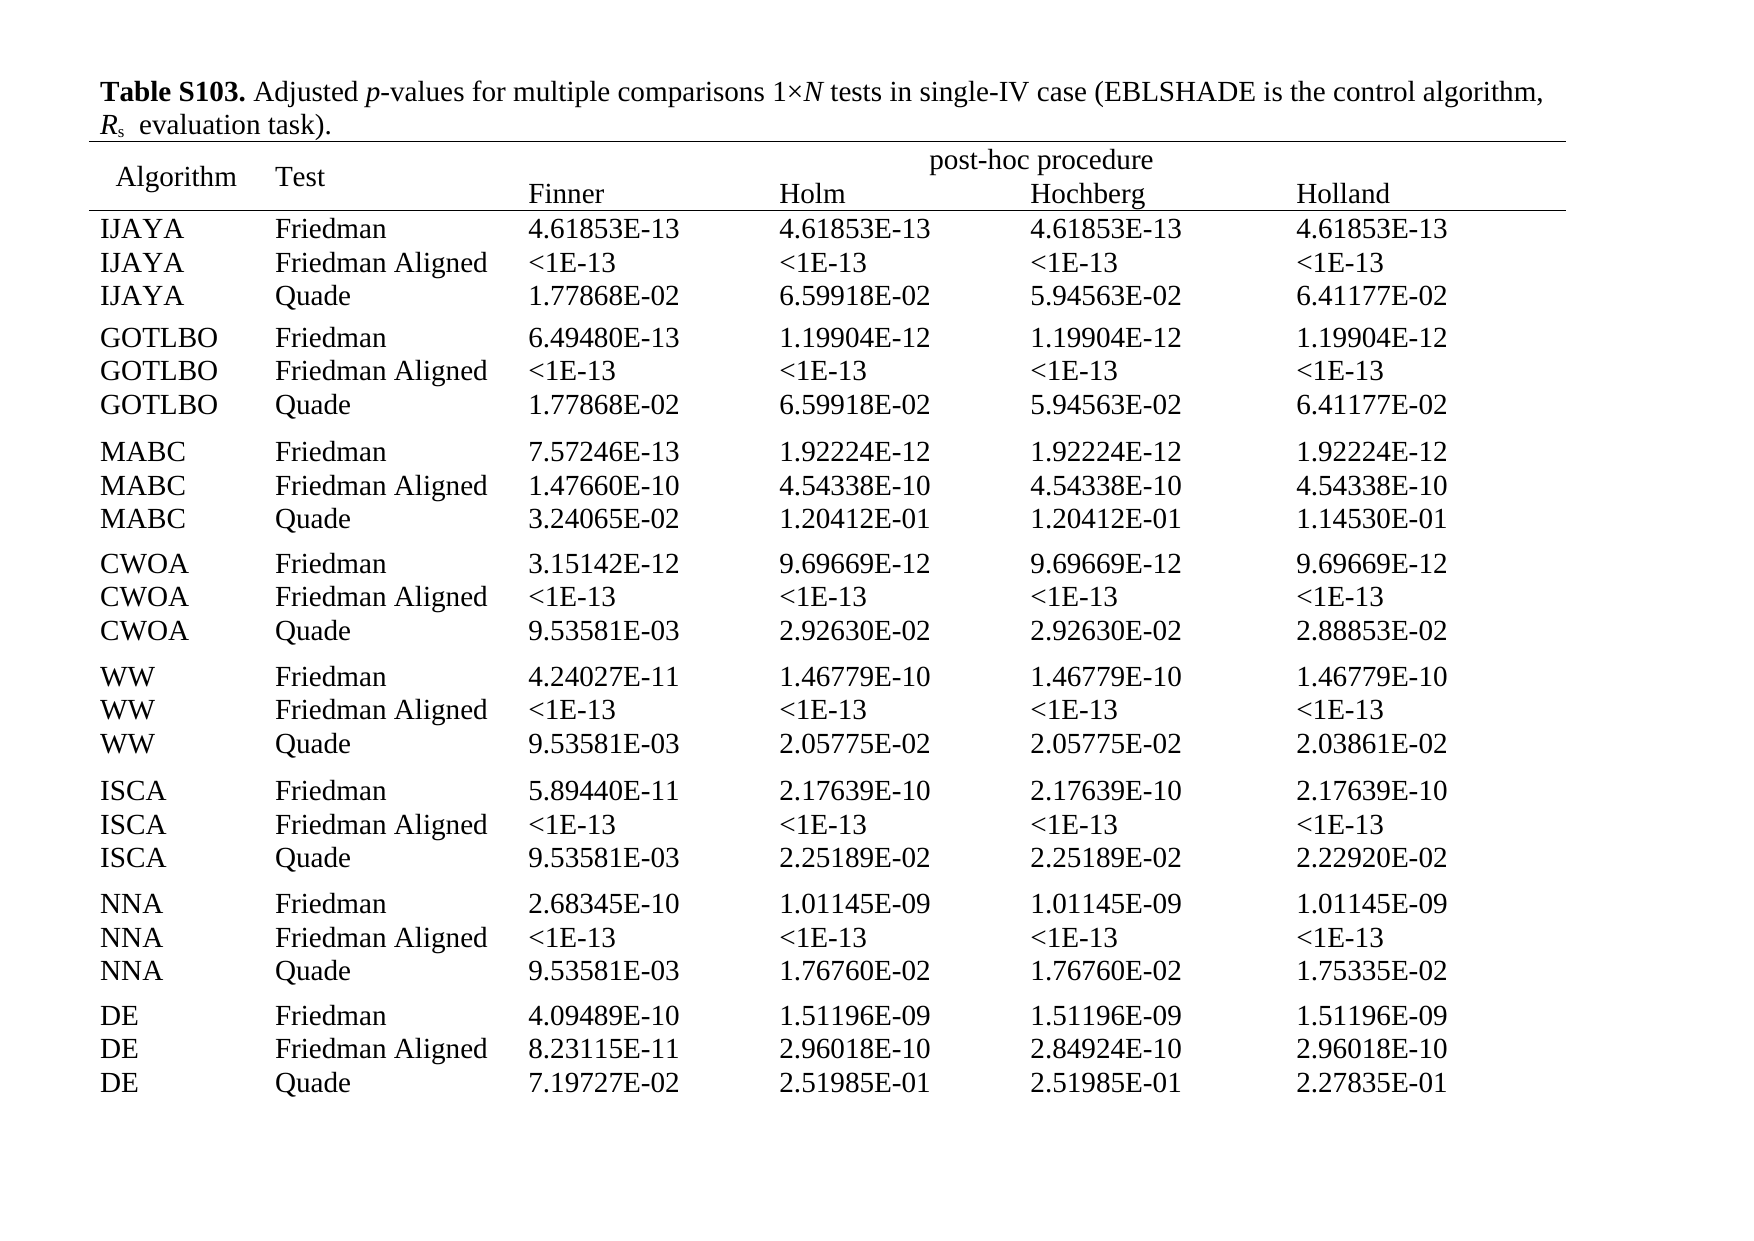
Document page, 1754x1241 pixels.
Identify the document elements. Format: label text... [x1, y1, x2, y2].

table_cell GOTLBO [89, 387, 263, 434]
table_cell GOTLBO [89, 353, 263, 387]
table_cell Friedman [264, 320, 517, 353]
table_cell <1E-13 [517, 693, 768, 726]
table_cell 2.05775E-02 [768, 726, 1019, 773]
table_cell <1E-13 [517, 807, 768, 840]
table_cell 2.92630E-02 [768, 613, 1019, 659]
table_cell <1E-13 [768, 245, 1019, 278]
table_cell 1.01145E-09 [1019, 886, 1285, 920]
table_cell Finner [517, 176, 768, 210]
table_cell Test [264, 142, 517, 210]
table_cell <1E-13 [1285, 807, 1566, 840]
table_cell 2.51985E-01 [1019, 1065, 1285, 1111]
table_cell Quade [264, 613, 517, 659]
table_cell Holm [768, 176, 1019, 210]
table_cell 2.03861E-02 [1285, 726, 1566, 773]
table_cell IJAYA [89, 211, 263, 245]
table_cell 1.19904E-12 [1019, 320, 1285, 353]
table_cell 4.54338E-10 [768, 468, 1019, 501]
table_cell ISCA [89, 840, 263, 886]
table_cell 2.51985E-01 [768, 1065, 1019, 1111]
table_cell 4.61853E-13 [517, 211, 768, 245]
table_cell 1.51196E-09 [1019, 998, 1285, 1031]
table_cell 1.46779E-10 [1019, 659, 1285, 692]
table_cell 9.53581E-03 [517, 840, 768, 886]
table_cell 1.01145E-09 [768, 886, 1019, 920]
table_cell 5.89440E-11 [517, 773, 768, 807]
table_cell Quade [264, 387, 517, 434]
table_cell WW [89, 693, 263, 726]
table_cell Hochberg [1019, 176, 1285, 210]
table_cell 6.59918E-02 [768, 387, 1019, 434]
table_cell 2.22920E-02 [1285, 840, 1566, 886]
table_cell Quade [264, 726, 517, 773]
table_cell 1.75335E-02 [1285, 953, 1566, 998]
table_cell ISCA [89, 807, 263, 840]
table_cell 2.25189E-02 [768, 840, 1019, 886]
table_cell Friedman [264, 546, 517, 579]
table_cell 4.24027E-11 [517, 659, 768, 692]
table_cell 5.94563E-02 [1019, 387, 1285, 434]
table_cell 1.19904E-12 [768, 320, 1019, 353]
table_cell 1.20412E-01 [768, 501, 1019, 546]
table_cell CWOA [89, 613, 263, 659]
table_cell 5.94563E-02 [1019, 278, 1285, 320]
table_cell 4.54338E-10 [1285, 468, 1566, 501]
table_cell 9.69669E-12 [768, 546, 1019, 579]
table_cell Friedman Aligned [264, 693, 517, 726]
table_cell 6.49480E-13 [517, 320, 768, 353]
table_cell 1.51196E-09 [768, 998, 1019, 1031]
table_cell 2.17639E-10 [1285, 773, 1566, 807]
table_cell ISCA [89, 773, 263, 807]
table_cell 2.84924E-10 [1019, 1031, 1285, 1065]
table_cell 1.01145E-09 [1285, 886, 1566, 920]
table_cell 1.77868E-02 [517, 387, 768, 434]
table_cell Friedman [264, 886, 517, 920]
table_cell Friedman Aligned [264, 807, 517, 840]
table_cell Friedman Aligned [264, 468, 517, 501]
table_cell 6.41177E-02 [1285, 387, 1566, 434]
table_cell <1E-13 [768, 579, 1019, 613]
table_cell <1E-13 [1019, 693, 1285, 726]
table_cell 4.61853E-13 [1019, 211, 1285, 245]
table_cell 1.46779E-10 [768, 659, 1019, 692]
table_cell MABC [89, 468, 263, 501]
table_cell <1E-13 [517, 245, 768, 278]
table_cell <1E-13 [517, 353, 768, 387]
table_cell 1.19904E-12 [1285, 320, 1566, 353]
table_cell Quade [264, 840, 517, 886]
table_cell IJAYA [89, 278, 263, 320]
table_cell <1E-13 [1019, 245, 1285, 278]
table_cell Algorithm [89, 142, 263, 210]
table_cell 1.92224E-12 [768, 434, 1019, 468]
table_cell Friedman [264, 211, 517, 245]
table_cell <1E-13 [1019, 807, 1285, 840]
table_cell 7.57246E-13 [517, 434, 768, 468]
table_cell 2.05775E-02 [1019, 726, 1285, 773]
table_cell CWOA [89, 546, 263, 579]
table_cell 3.24065E-02 [517, 501, 768, 546]
table_cell MABC [89, 434, 263, 468]
table_cell <1E-13 [1285, 579, 1566, 613]
table_cell <1E-13 [768, 353, 1019, 387]
table_cell 4.61853E-13 [768, 211, 1019, 245]
table_cell Holland [1285, 176, 1566, 210]
table_cell WW [89, 726, 263, 773]
table_cell 6.41177E-02 [1285, 278, 1566, 320]
table_cell NNA [89, 920, 263, 953]
table_cell 2.96018E-10 [1285, 1031, 1566, 1065]
table_cell 1.76760E-02 [768, 953, 1019, 998]
table_cell post-hoc procedure [517, 142, 1566, 176]
table_cell <1E-13 [768, 693, 1019, 726]
table_cell Quade [264, 278, 517, 320]
table_cell 7.19727E-02 [517, 1065, 768, 1111]
table_cell <1E-13 [1285, 353, 1566, 387]
table_cell Friedman Aligned [264, 245, 517, 278]
table_cell 4.09489E-10 [517, 998, 768, 1031]
table_cell Friedman Aligned [264, 920, 517, 953]
table_cell NNA [89, 886, 263, 920]
table_cell CWOA [89, 579, 263, 613]
table_cell 1.20412E-01 [1019, 501, 1285, 546]
table_cell 1.14530E-01 [1285, 501, 1566, 546]
table_cell Friedman Aligned [264, 1031, 517, 1065]
table_cell DE [89, 1065, 263, 1111]
table_cell 2.96018E-10 [768, 1031, 1019, 1065]
table_cell Quade [264, 501, 517, 546]
table_cell MABC [89, 501, 263, 546]
table_cell <1E-13 [517, 579, 768, 613]
table_cell <1E-13 [768, 807, 1019, 840]
table_cell 2.88853E-02 [1285, 613, 1566, 659]
table_cell 2.68345E-10 [517, 886, 768, 920]
table_cell 1.92224E-12 [1285, 434, 1566, 468]
table_cell 8.23115E-11 [517, 1031, 768, 1065]
table_cell 9.53581E-03 [517, 953, 768, 998]
table_cell Friedman [264, 998, 517, 1031]
table_cell Friedman Aligned [264, 353, 517, 387]
table_cell DE [89, 998, 263, 1031]
table_cell GOTLBO [89, 320, 263, 353]
table_cell 1.76760E-02 [1019, 953, 1285, 998]
table_cell Friedman Aligned [264, 579, 517, 613]
table_cell <1E-13 [1019, 353, 1285, 387]
table_cell Friedman [264, 659, 517, 692]
table_cell IJAYA [89, 245, 263, 278]
table_cell <1E-13 [1285, 693, 1566, 726]
table_cell 1.92224E-12 [1019, 434, 1285, 468]
table_cell Quade [264, 953, 517, 998]
table_cell <1E-13 [1019, 579, 1285, 613]
table_cell <1E-13 [768, 920, 1019, 953]
table_cell 2.92630E-02 [1019, 613, 1285, 659]
table_cell <1E-13 [1285, 920, 1566, 953]
table_cell 9.69669E-12 [1019, 546, 1285, 579]
table_cell 2.25189E-02 [1019, 840, 1285, 886]
table_cell Friedman [264, 773, 517, 807]
table_cell DE [89, 1031, 263, 1065]
table_cell <1E-13 [517, 920, 768, 953]
table_cell NNA [89, 953, 263, 998]
table_header Table S103. Adjusted p-values for multiple comparisons 1×N tests in single-IV case (EBLSHADE is the control algorithm, Rs evaluation task). [89, 74, 1566, 141]
table_cell Quade [264, 1065, 517, 1111]
table_cell <1E-13 [1285, 245, 1566, 278]
table_cell WW [89, 659, 263, 692]
table_cell 6.59918E-02 [768, 278, 1019, 320]
table_cell <1E-13 [1019, 920, 1285, 953]
table_cell Friedman [264, 434, 517, 468]
table_cell 3.15142E-12 [517, 546, 768, 579]
table_cell 4.54338E-10 [1019, 468, 1285, 501]
table_cell 1.51196E-09 [1285, 998, 1566, 1031]
table_cell 2.17639E-10 [768, 773, 1019, 807]
table_cell 1.46779E-10 [1285, 659, 1566, 692]
table_cell 2.17639E-10 [1019, 773, 1285, 807]
table_cell 9.53581E-03 [517, 613, 768, 659]
table_cell 1.47660E-10 [517, 468, 768, 501]
table_cell 9.69669E-12 [1285, 546, 1566, 579]
table_cell 1.77868E-02 [517, 278, 768, 320]
table_cell 2.27835E-01 [1285, 1065, 1566, 1111]
table_cell 4.61853E-13 [1285, 211, 1566, 245]
table_cell 9.53581E-03 [517, 726, 768, 773]
